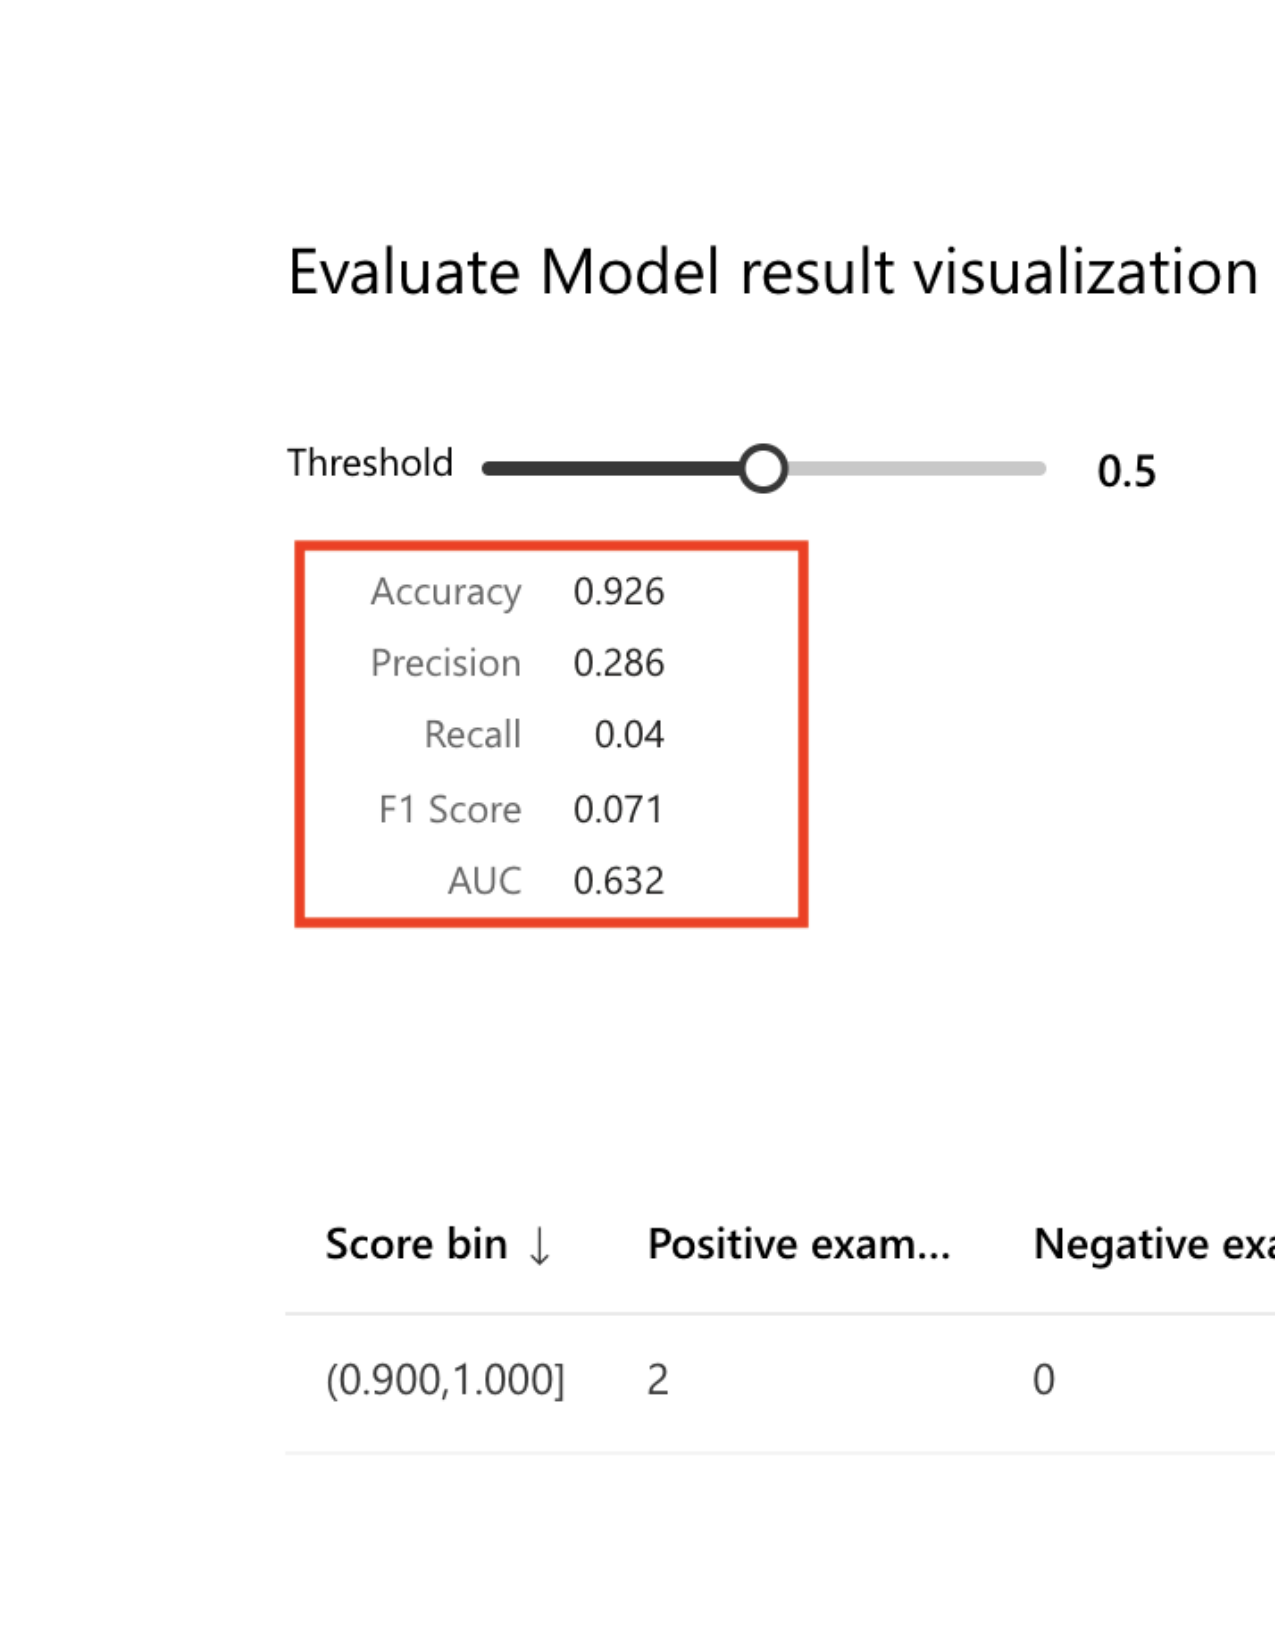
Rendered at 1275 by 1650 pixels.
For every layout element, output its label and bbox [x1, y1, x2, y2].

picture [225, 150, 1275, 1501]
